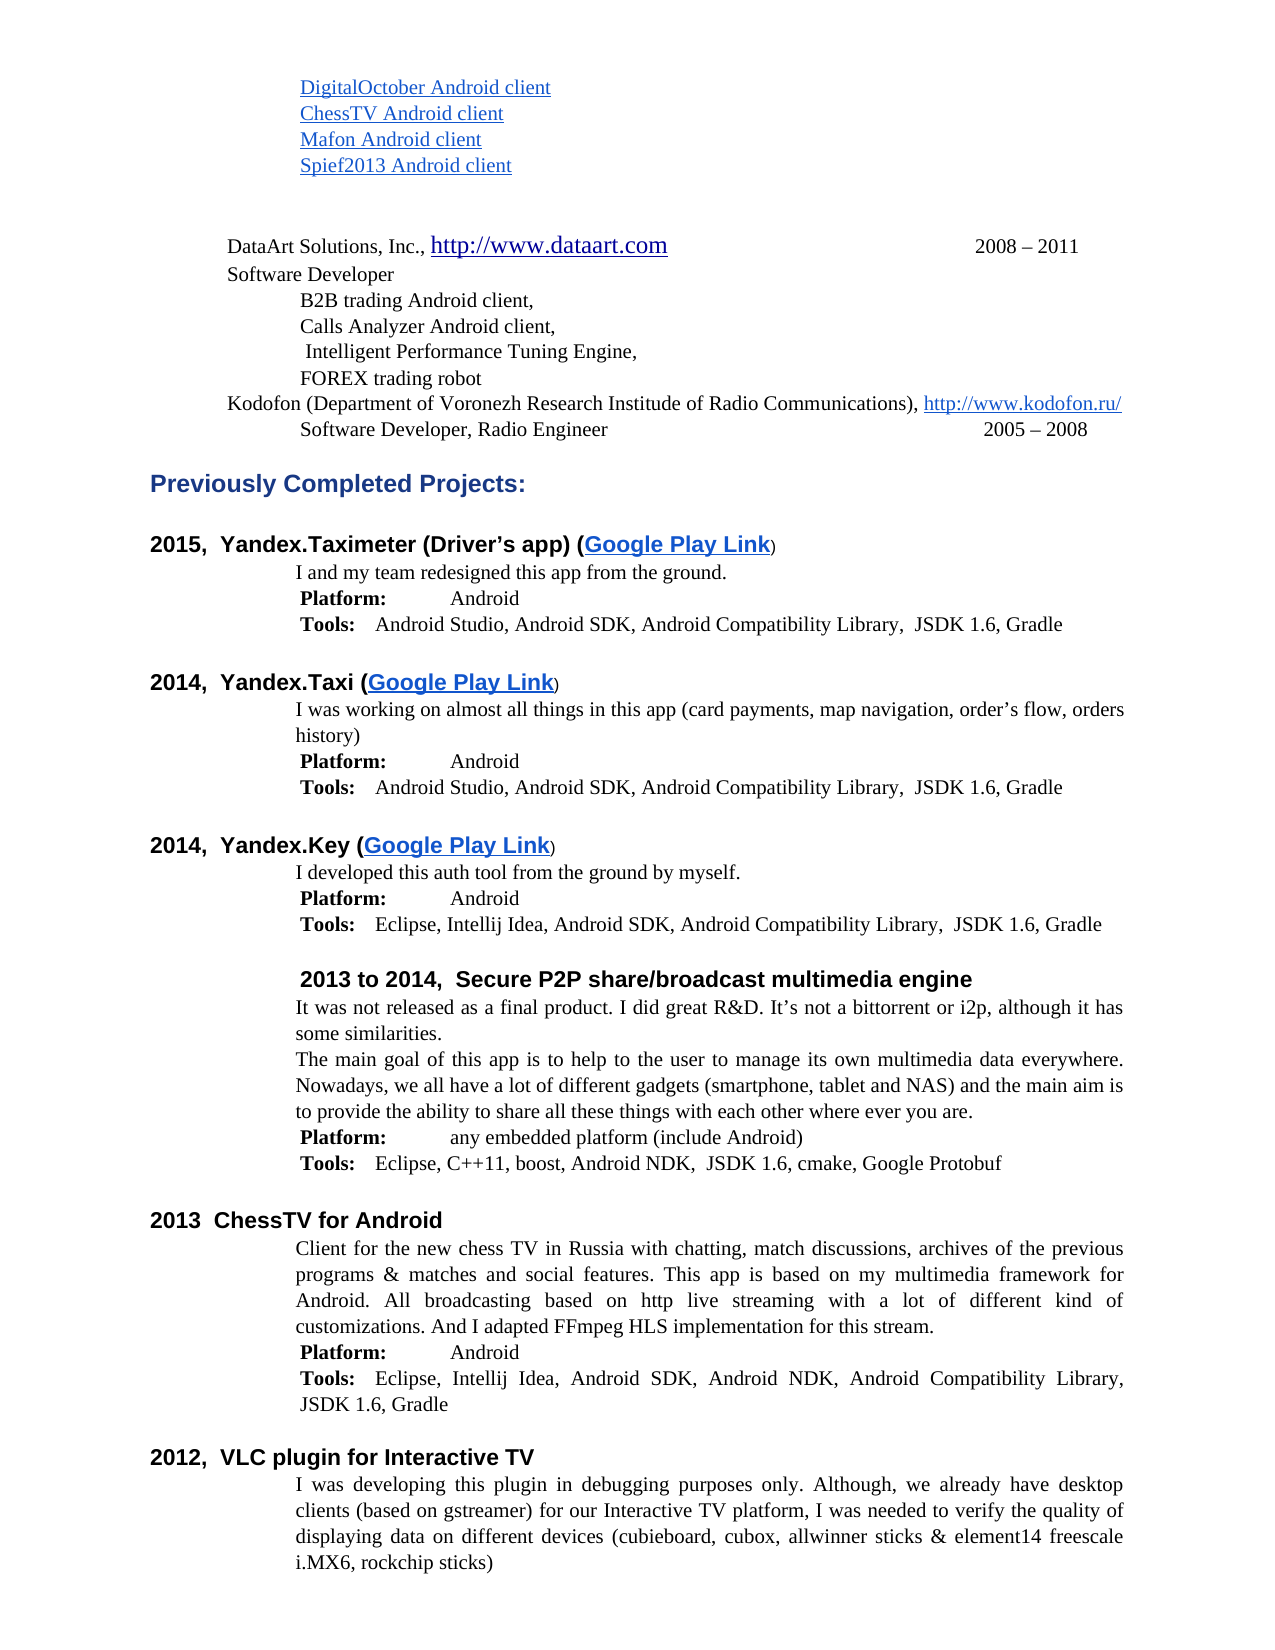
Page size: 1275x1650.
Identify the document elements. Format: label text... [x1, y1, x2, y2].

text Platform: Android [300, 586, 1125, 610]
text 2014, Yandex.Key (Google Play Link) [150, 832, 1125, 858]
text Platform: Android [300, 886, 1125, 910]
text Spief2013 Android client [225, 153, 1125, 177]
text Client for the new chess TV in Russia with chatting, match discussions, archives of the previous programs & matches and social features. This app is based on my multimedia framework for Android. All broadcasting based on http live streaming with a lot of different kind of customizations. And I adapted FFmpeg HLS implementation for this stream. [295, 1236, 1125, 1338]
text DigitalOctober Android client [225, 75, 1125, 99]
text Software Developer [227, 262, 1125, 286]
text 2015, Yandex.Taximeter (Driver’s app) (Google Play Link) [150, 531, 1125, 558]
text Previously Completed Projects: [150, 469, 1125, 498]
text Intelligent Performance Tuning Engine, [262, 339, 1125, 363]
text Platform: Android [300, 1340, 1125, 1364]
text Tools: Eclipse, Intellij Idea, Android SDK, Android Compatibility Library, JSDK 1.6, Gradle [300, 912, 1125, 936]
text I developed this auth tool from the ground by myself. [295, 860, 1125, 884]
text It was not released as a final product. I did great R&D. It’s not a bittorrent or i2p, although it has some similarities. [295, 995, 1125, 1045]
text Tools: Eclipse, Intellij Idea, Android SDK, Android NDK, Android Compatibility Library, JSDK 1.6, Gradle [300, 1366, 1125, 1416]
text Platform: Android [300, 749, 1125, 773]
text Platform: any embedded platform (include Android) [300, 1124, 1125, 1149]
text 2012, VLC plugin for Interactive TV [150, 1443, 1125, 1470]
text I was working on almost all things in this app (card payments, map navigation, order’s flow, orders history) [295, 697, 1125, 747]
text I and my team redesigned this app from the ground. [295, 560, 1125, 584]
text Tools: Android Studio, Android SDK, Android Compatibility Library, JSDK 1.6, Gradle [300, 612, 1125, 636]
text DataArt Solutions, Inc., http://www.dataart.com 2008 – 2011 [227, 231, 1125, 259]
text ChessTV Android client [225, 101, 1125, 125]
text 2013 ChessTV for Android [150, 1207, 1125, 1234]
text Calls Analyzer Android client, [262, 313, 1125, 338]
text Mafon Android client [225, 127, 1125, 151]
text The main goal of this app is to help to the user to manage its own multimedia data everywhere. Nowadays, we all have a lot of different gadgets (smartphone, tablet and NAS) and the main aim is to provide the ability to share all these things with each other where ever you are. [295, 1047, 1125, 1123]
text Tools: Android Studio, Android SDK, Android Compatibility Library, JSDK 1.6, Gradle [300, 775, 1125, 799]
text B2B trading Android client, [187, 288, 1125, 312]
text Software Developer, Radio Engineer 2005 – 2008 [262, 417, 1125, 441]
text Kodofon (Department of Voronezh Research Institude of Radio Communications), http://www.kodofon.ru/ [227, 391, 1125, 415]
text 2013 to 2014, Secure P2P share/broadcast multimedia engine [300, 966, 1125, 993]
text Tools: Eclipse, C++11, boost, Android NDK, JSDK 1.6, cmake, Google Protobuf [300, 1151, 1125, 1174]
text 2014, Yandex.Taxi (Google Play Link) [150, 668, 1125, 695]
text FOREX trading robot [262, 365, 1125, 389]
